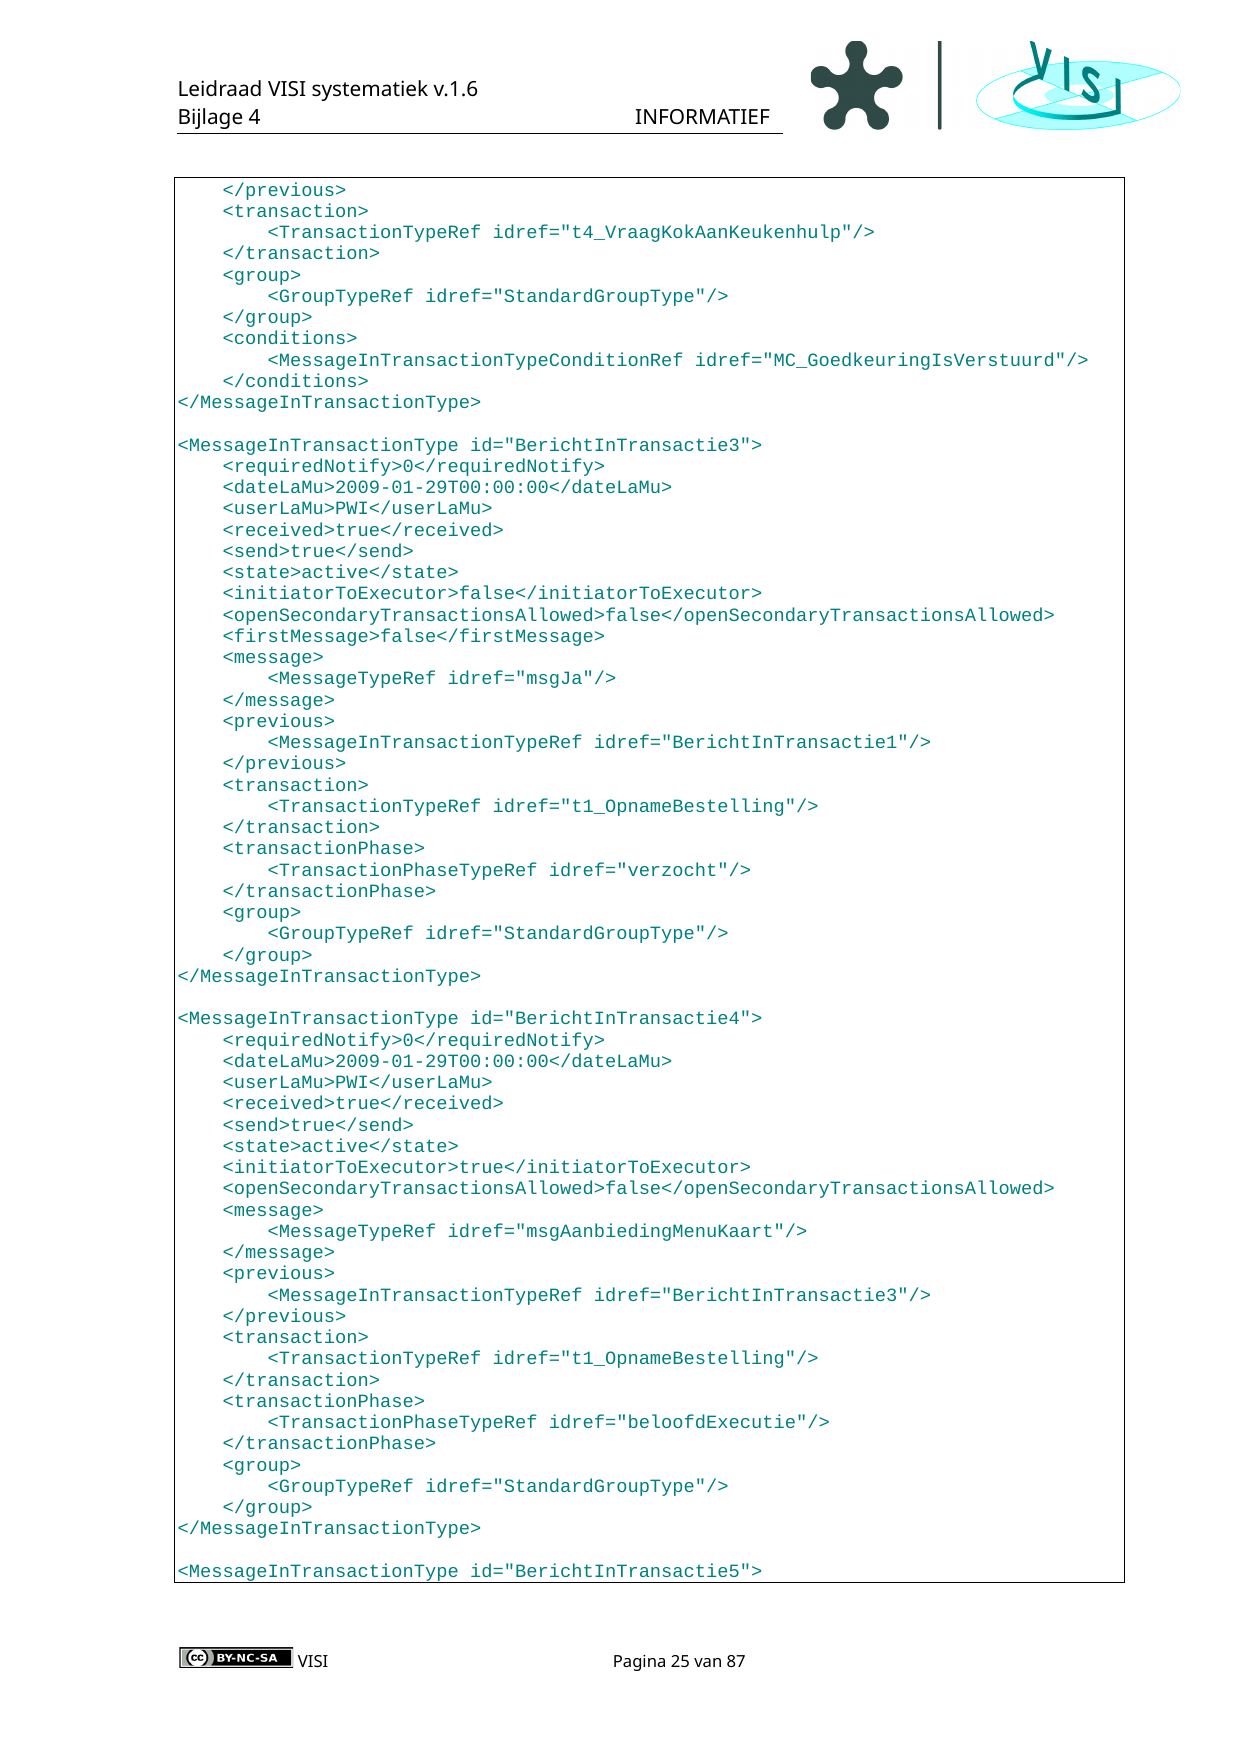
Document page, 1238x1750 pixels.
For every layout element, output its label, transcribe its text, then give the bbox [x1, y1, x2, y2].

text <MessageInTransactionType id="BerichtInTransactie4"> [177, 1009, 1122, 1030]
text <openSecondaryTransactionsAllowed>false</openSecondaryTransactionsAllowed> [177, 605, 1122, 627]
text </MessageInTransactionType> [177, 1519, 1122, 1540]
text <dateLaMu>2009-01-29T00:00:00</dateLaMu> [177, 1052, 1122, 1073]
text <GroupTypeRef idref="StandardGroupType"/> [177, 1477, 1122, 1498]
text <send>true</send> [177, 542, 1122, 563]
text <userLaMu>PWI</userLaMu> [177, 499, 1122, 520]
text <state>active</state> [177, 1137, 1122, 1158]
text <send>true</send> [177, 1115, 1122, 1137]
text <TransactionTypeRef idref="t4_VraagKokAanKeukenhulp"/> [177, 223, 1122, 244]
text <requiredNotify>0</requiredNotify> [177, 457, 1122, 478]
picture [810, 41, 1181, 130]
text </previous> [175, 178, 1124, 202]
text <firstMessage>false</firstMessage> [177, 627, 1122, 648]
text </previous> [177, 1307, 1122, 1328]
text </group> [177, 308, 1122, 329]
text <message> [177, 648, 1122, 669]
text </MessageInTransactionType> [177, 393, 1122, 414]
text </conditions> [177, 372, 1122, 393]
text <dateLaMu>2009-01-29T00:00:00</dateLaMu> [177, 478, 1122, 499]
text <MessageInTransactionTypeRef idref="BerichtInTransactie1"/> [177, 733, 1122, 754]
text <MessageTypeRef idref="msgJa"/> [177, 669, 1122, 690]
text </group> [177, 945, 1122, 967]
text <message> [177, 1200, 1122, 1222]
text <state>active</state> [177, 563, 1122, 584]
text </MessageInTransactionType> [177, 967, 1122, 988]
text <conditions> [177, 329, 1122, 350]
text <received>true</received> [177, 1094, 1122, 1115]
text <TransactionTypeRef idref="t1_OpnameBestelling"/> [177, 1349, 1122, 1370]
text <initiatorToExecutor>true</initiatorToExecutor> [177, 1158, 1122, 1179]
text <TransactionPhaseTypeRef idref="verzocht"/> [177, 860, 1122, 882]
text <transactionPhase> [177, 839, 1122, 860]
text <MessageInTransactionTypeConditionRef idref="MC_GoedkeuringIsVerstuurd"/> [177, 350, 1122, 372]
text <group> [177, 903, 1122, 924]
text <userLaMu>PWI</userLaMu> [177, 1073, 1122, 1094]
text </transactionPhase> [177, 882, 1122, 903]
text <MessageTypeRef idref="msgAanbiedingMenuKaart"/> [177, 1222, 1122, 1243]
text <previous> [177, 1264, 1122, 1285]
text </transaction> [177, 244, 1122, 265]
text </message> [177, 1243, 1122, 1264]
text <TransactionTypeRef idref="t1_OpnameBestelling"/> [177, 797, 1122, 818]
text <transactionPhase> [177, 1392, 1122, 1413]
text <group> [177, 265, 1122, 287]
text <TransactionPhaseTypeRef idref="beloofdExecutie"/> [177, 1413, 1122, 1434]
text <transaction> [177, 775, 1122, 797]
text </message> [177, 690, 1122, 712]
text <openSecondaryTransactionsAllowed>false</openSecondaryTransactionsAllowed> [177, 1179, 1122, 1200]
text <GroupTypeRef idref="StandardGroupType"/> [177, 924, 1122, 945]
text </transaction> [177, 1370, 1122, 1392]
text <MessageInTransactionType id="BerichtInTransactie3"> [177, 435, 1122, 457]
text <received>true</received> [177, 520, 1122, 542]
text <requiredNotify>0</requiredNotify> [177, 1030, 1122, 1052]
text </transactionPhase> [177, 1434, 1122, 1455]
text <transaction> [177, 202, 1122, 223]
text <MessageInTransactionTypeRef idref="BerichtInTransactie3"/> [177, 1285, 1122, 1307]
text <MessageInTransactionType id="BerichtInTransactie5"> [177, 1562, 1122, 1582]
text <transaction> [177, 1328, 1122, 1349]
text </transaction> [177, 818, 1122, 839]
text <GroupTypeRef idref="StandardGroupType"/> [177, 287, 1122, 308]
text </group> [177, 1498, 1122, 1519]
text </previous> [177, 754, 1122, 775]
text <initiatorToExecutor>false</initiatorToExecutor> [177, 584, 1122, 605]
picture [179, 1647, 294, 1668]
text <previous> [177, 712, 1122, 733]
text <group> [177, 1455, 1122, 1477]
